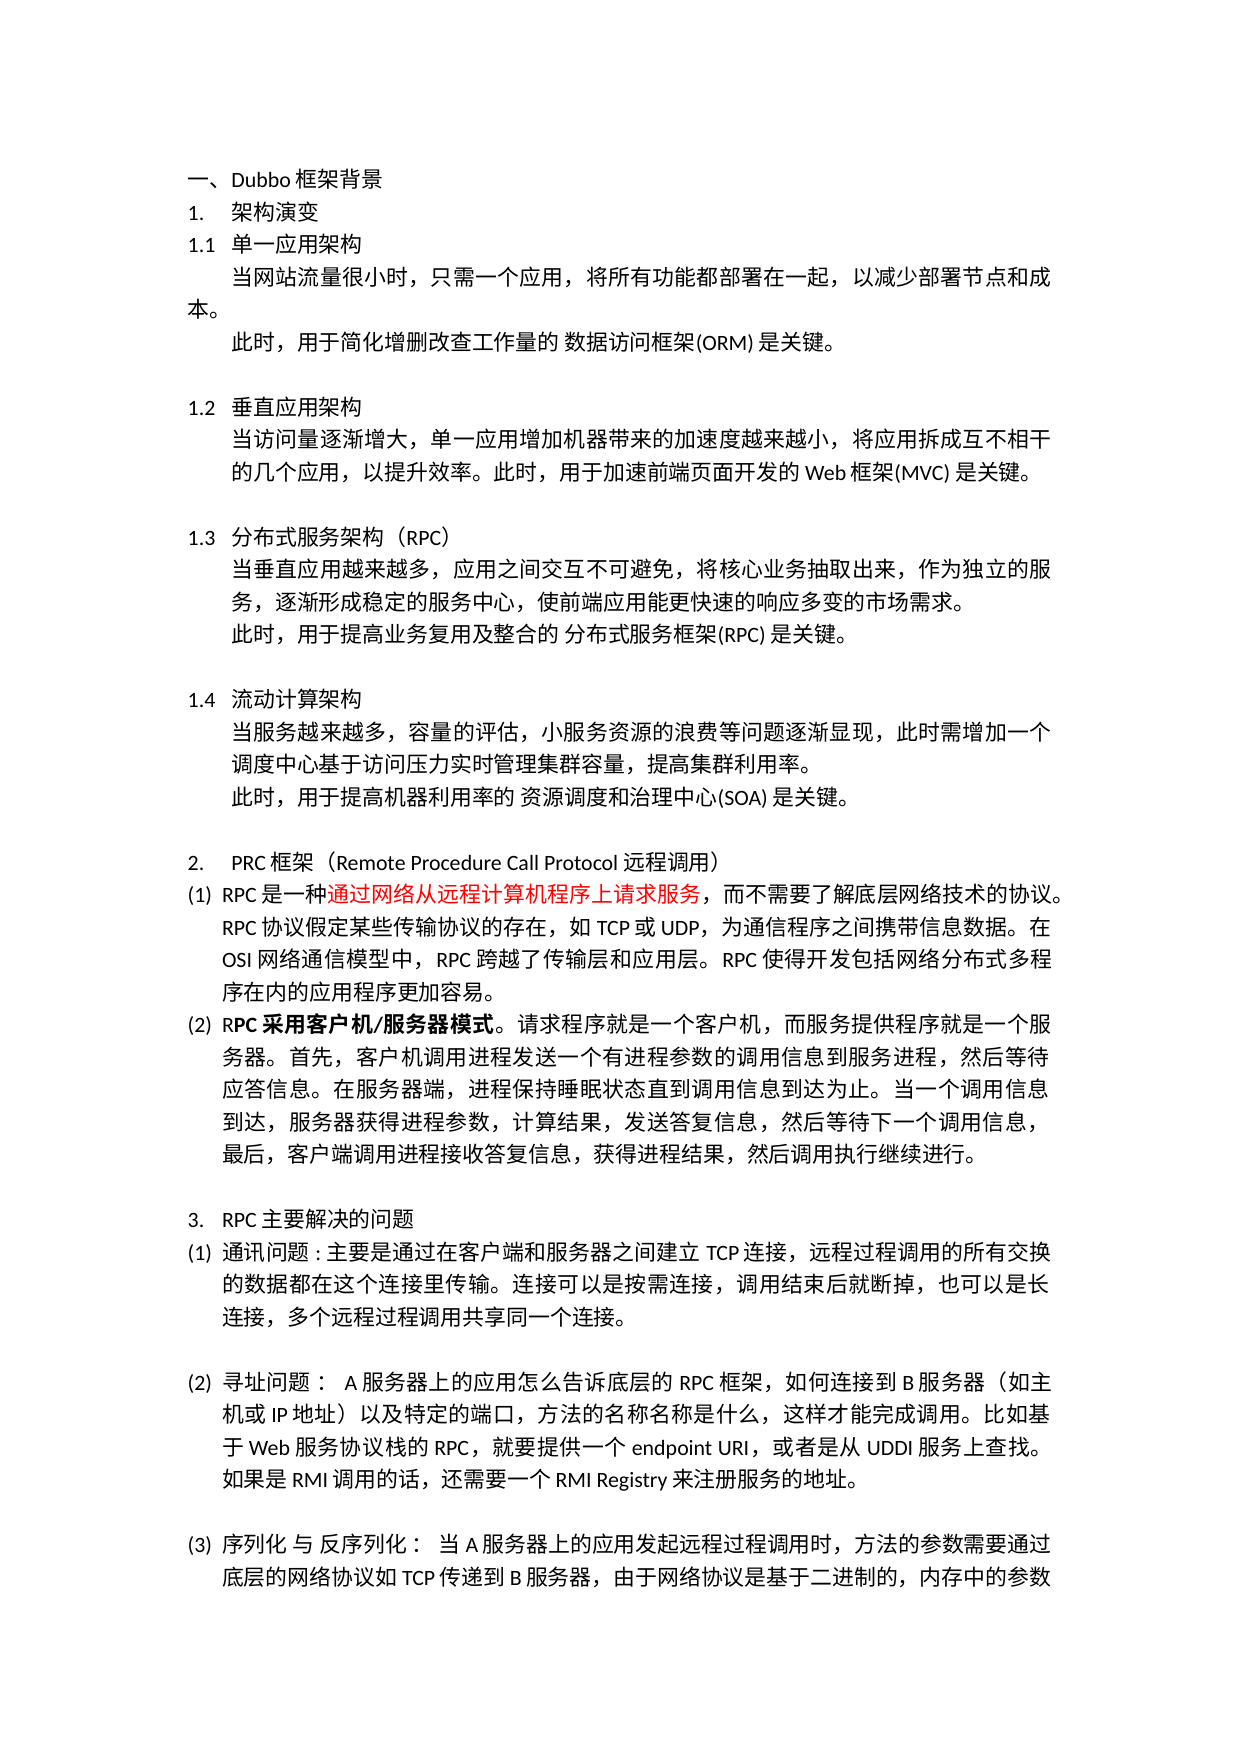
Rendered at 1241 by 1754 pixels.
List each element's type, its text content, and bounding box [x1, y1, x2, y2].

text 当垂直应用越来越多，应用之间交互不可避免，将核心业务抽取出来，作为独立的服务，逐渐形成稳定的服务中心，使前端应用能更快速的响应多变的市场需求。 [231, 552, 1053, 617]
text 2. PRC框架（Remote Procedure Call Protocol 远程调用） [187, 844, 1053, 877]
text 3. RPC主要解决的问题 [187, 1202, 1053, 1234]
text 1.1 单一应用架构 [187, 227, 1053, 259]
text 1.3 分布式服务架构（RPC） [187, 519, 1053, 552]
text 此时，用于简化增删改查工作量的 数据访问框架(ORM) 是关键。 [187, 324, 1053, 357]
text 1.2 垂直应用架构 [187, 389, 1053, 422]
text 1.4 流动计算架构 [187, 682, 1053, 714]
text 此时，用于提高机器利用率的 资源调度和治理中心(SOA) 是关键。 [187, 779, 1053, 812]
text 此时，用于提高业务复用及整合的 分布式服务框架(RPC) 是关键。 [187, 617, 1053, 649]
text (1) RPC是一种通过网络从远程计算机程序上请求服务，而不需要了解底层网络技术的协议。RPC协议假定某些传输协议的存在，如TCP或UDP，为通信程序之间携带信息数据。在OSI网络通信模型中，RPC跨越了传输层和应用层。RPC使得开发包括网络分布式多程序在内的应用程序更加容易。 [187, 877, 1053, 1007]
text 1. 架构演变 [187, 194, 1053, 227]
text (2) RPC采用客户机/服务器模式。请求程序就是一个客户机，而服务提供程序就是一个服务器。首先，客户机调用进程发送一个有进程参数的调用信息到服务进程，然后等待应答信息。在服务器端，进程保持睡眠状态直到调用信息到达为止。当一个调用信息到达，服务器获得进程参数，计算结果，发送答复信息，然后等待下一个调用信息，最后，客户端调用进程接收答复信息，获得进程结果，然后调用执行继续进行。 [187, 1007, 1053, 1169]
text 当网站流量很小时，只需一个应用，将所有功能都部署在一起，以减少部署节点和成本。 [187, 259, 1053, 324]
text (1) 通讯问题 : 主要是通过在客户端和服务器之间建立TCP连接，远程过程调用的所有交换的数据都在这个连接里传输。连接可以是按需连接，调用结束后就断掉，也可以是长连接，多个远程过程调用共享同一个连接。 [187, 1234, 1053, 1332]
text 当访问量逐渐增大，单一应用增加机器带来的加速度越来越小，将应用拆成互不相干的几个应用，以提升效率。此时，用于加速前端页面开发的 Web框架(MVC) 是关键。 [231, 422, 1053, 487]
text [187, 1527, 1053, 1592]
text 一、Dubbo框架背景 [187, 162, 1053, 194]
text (2) 寻址问题 ： A服务器上的应用怎么告诉底层的RPC框架，如何连接到B服务器（如主机或IP地址）以及特定的端口，方法的名称名称是什么，这样才能完成调用。比如基于Web服务协议栈的RPC，就要提供一个endpoint URI，或者是从UDDI服务上查找。如果是RMI调用的话，还需要一个RMI Registry来注册服务的地址。 [187, 1364, 1053, 1494]
text 当服务越来越多，容量的评估，小服务资源的浪费等问题逐渐显现，此时需增加一个调度中心基于访问压力实时管理集群容量，提高集群利用率。 [231, 714, 1053, 779]
